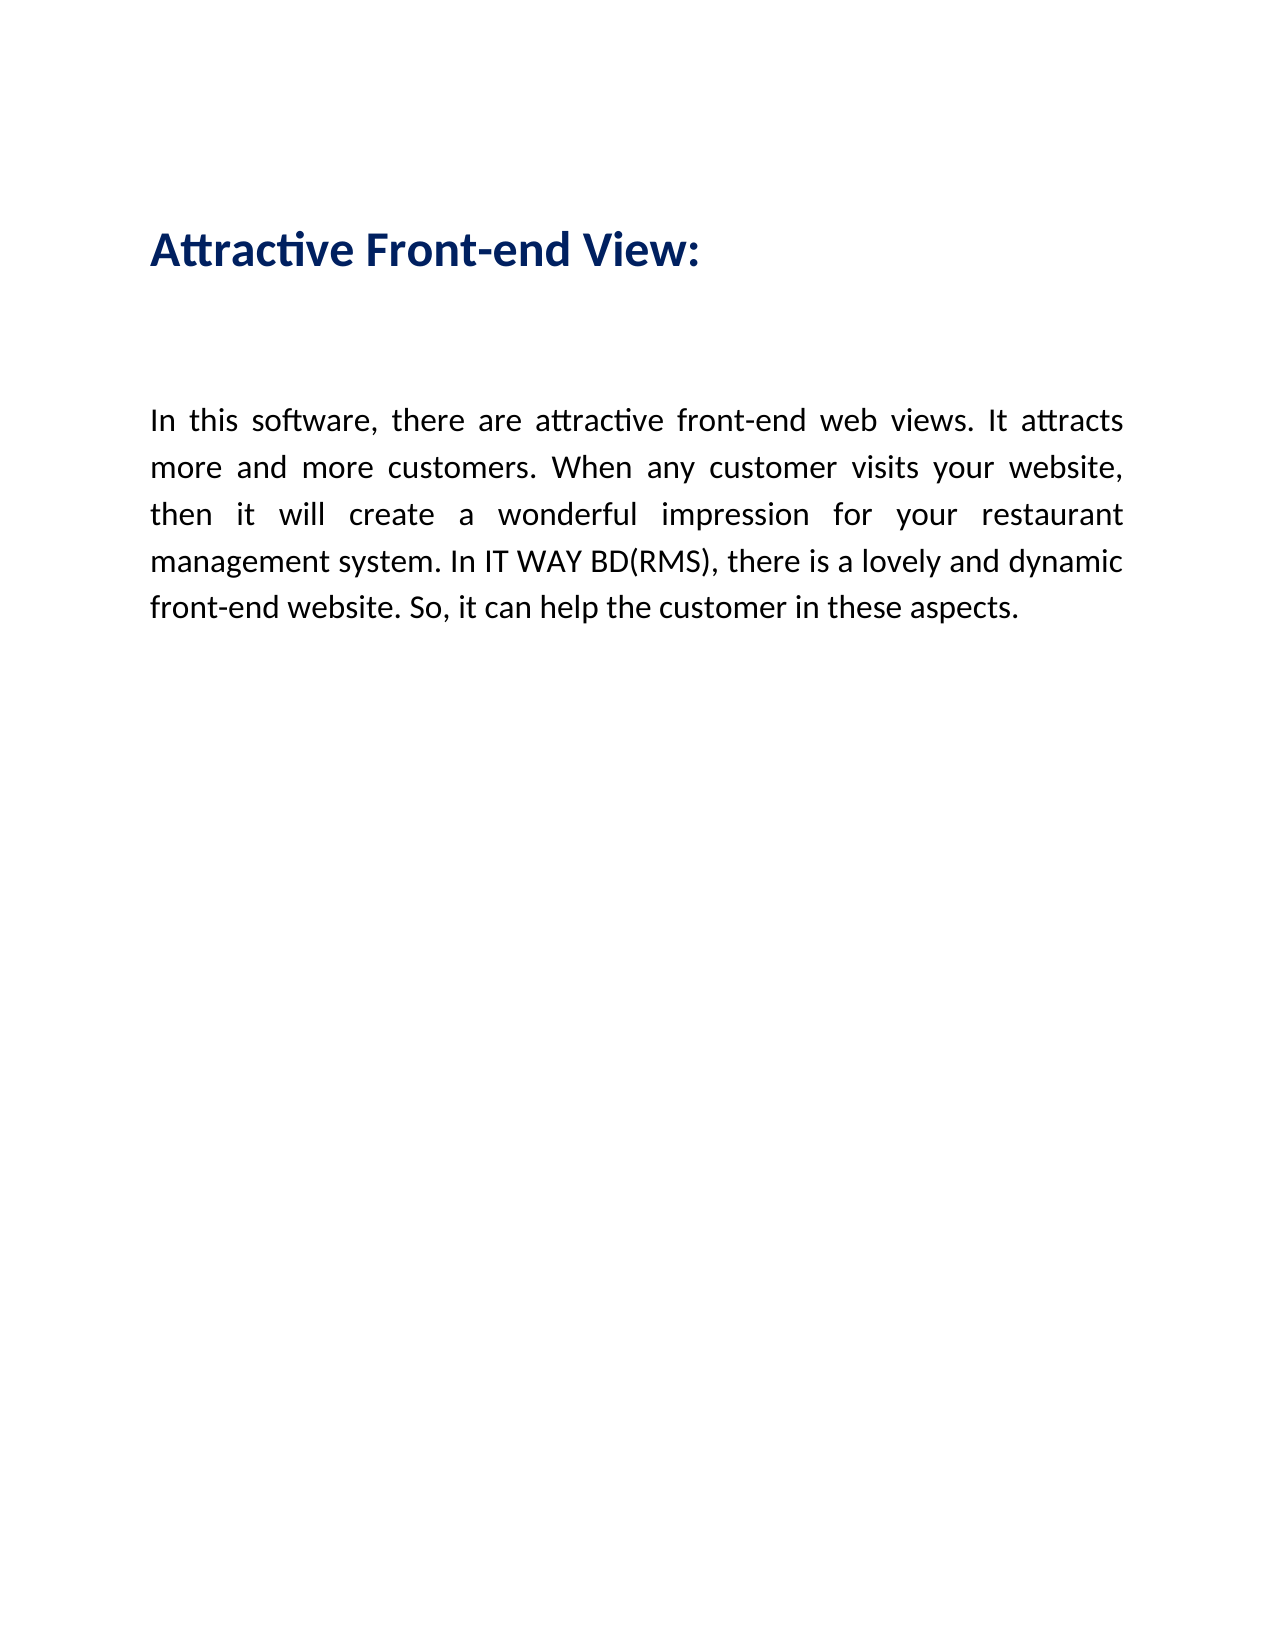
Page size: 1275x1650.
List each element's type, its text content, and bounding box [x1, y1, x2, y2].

text Attractive Front-end View: [150, 218, 1125, 279]
text In this software, there are attractive front-end web views. It attracts more and more customers. When any customer visits your website, then it will create a wonderful impression for your restaurant management system. In IT WAY BD(RMS), there is a lovely and dynamic front-end website. So, it can help the customer in these aspects. [150, 399, 1125, 627]
